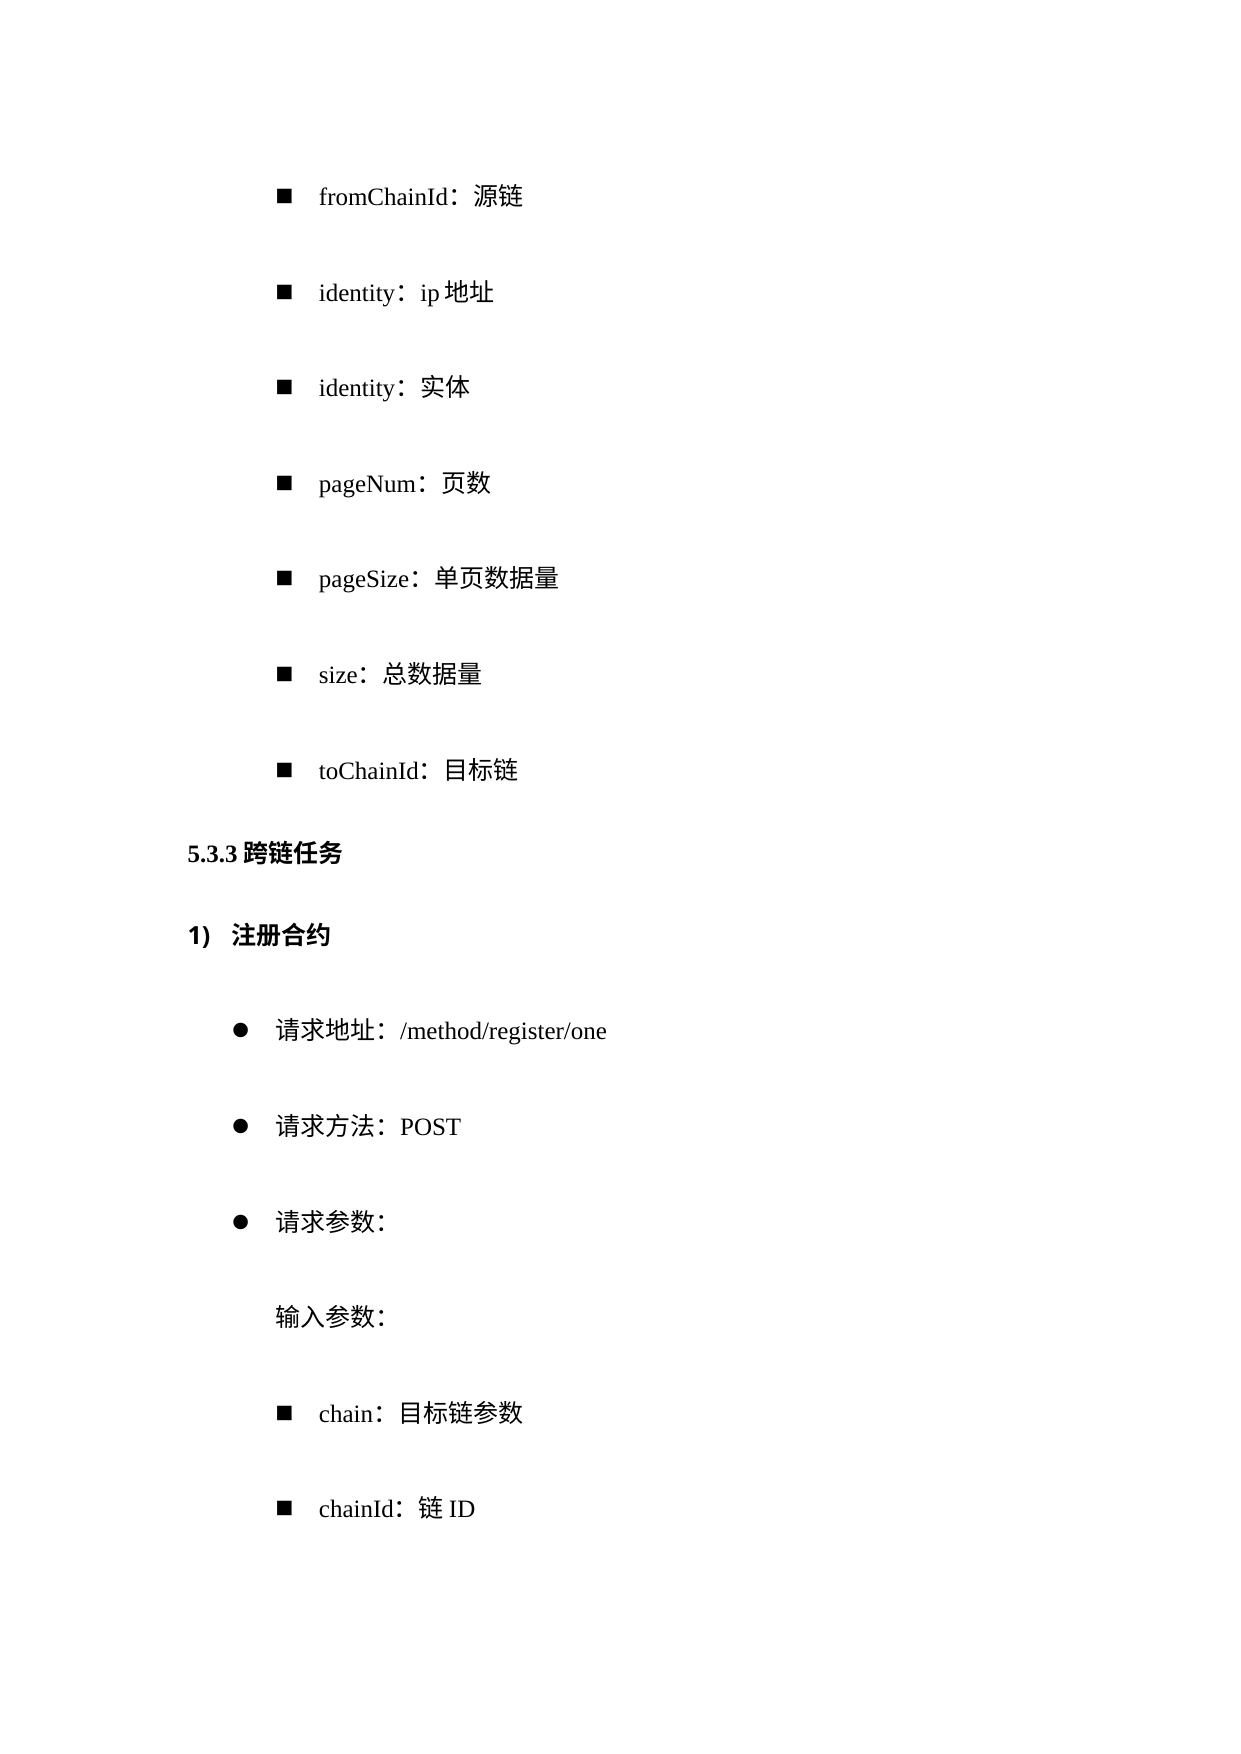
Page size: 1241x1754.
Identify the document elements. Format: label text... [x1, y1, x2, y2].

list chainId：链ID [275, 1474, 1053, 1539]
list identity：ip地址 [275, 258, 1053, 323]
list identity：实体 [275, 353, 1053, 418]
list 输入参数： [275, 1283, 1053, 1348]
text 5.3.3 跨链任务 [187, 819, 1053, 884]
list chain：目标链参数 [275, 1379, 1053, 1444]
list 请求地址：/method/register/one [231, 996, 1053, 1061]
list toChainId：目标链 [275, 736, 1053, 801]
list 请求参数： [231, 1188, 1053, 1253]
list size：总数据量 [275, 640, 1053, 705]
list fromChainId：源链 [275, 162, 1053, 227]
list pageSize：单页数据量 [275, 544, 1053, 609]
list 请求方法：POST [231, 1092, 1053, 1157]
subtitle 注册合约 [187, 902, 1019, 967]
list pageNum：页数 [275, 449, 1053, 514]
